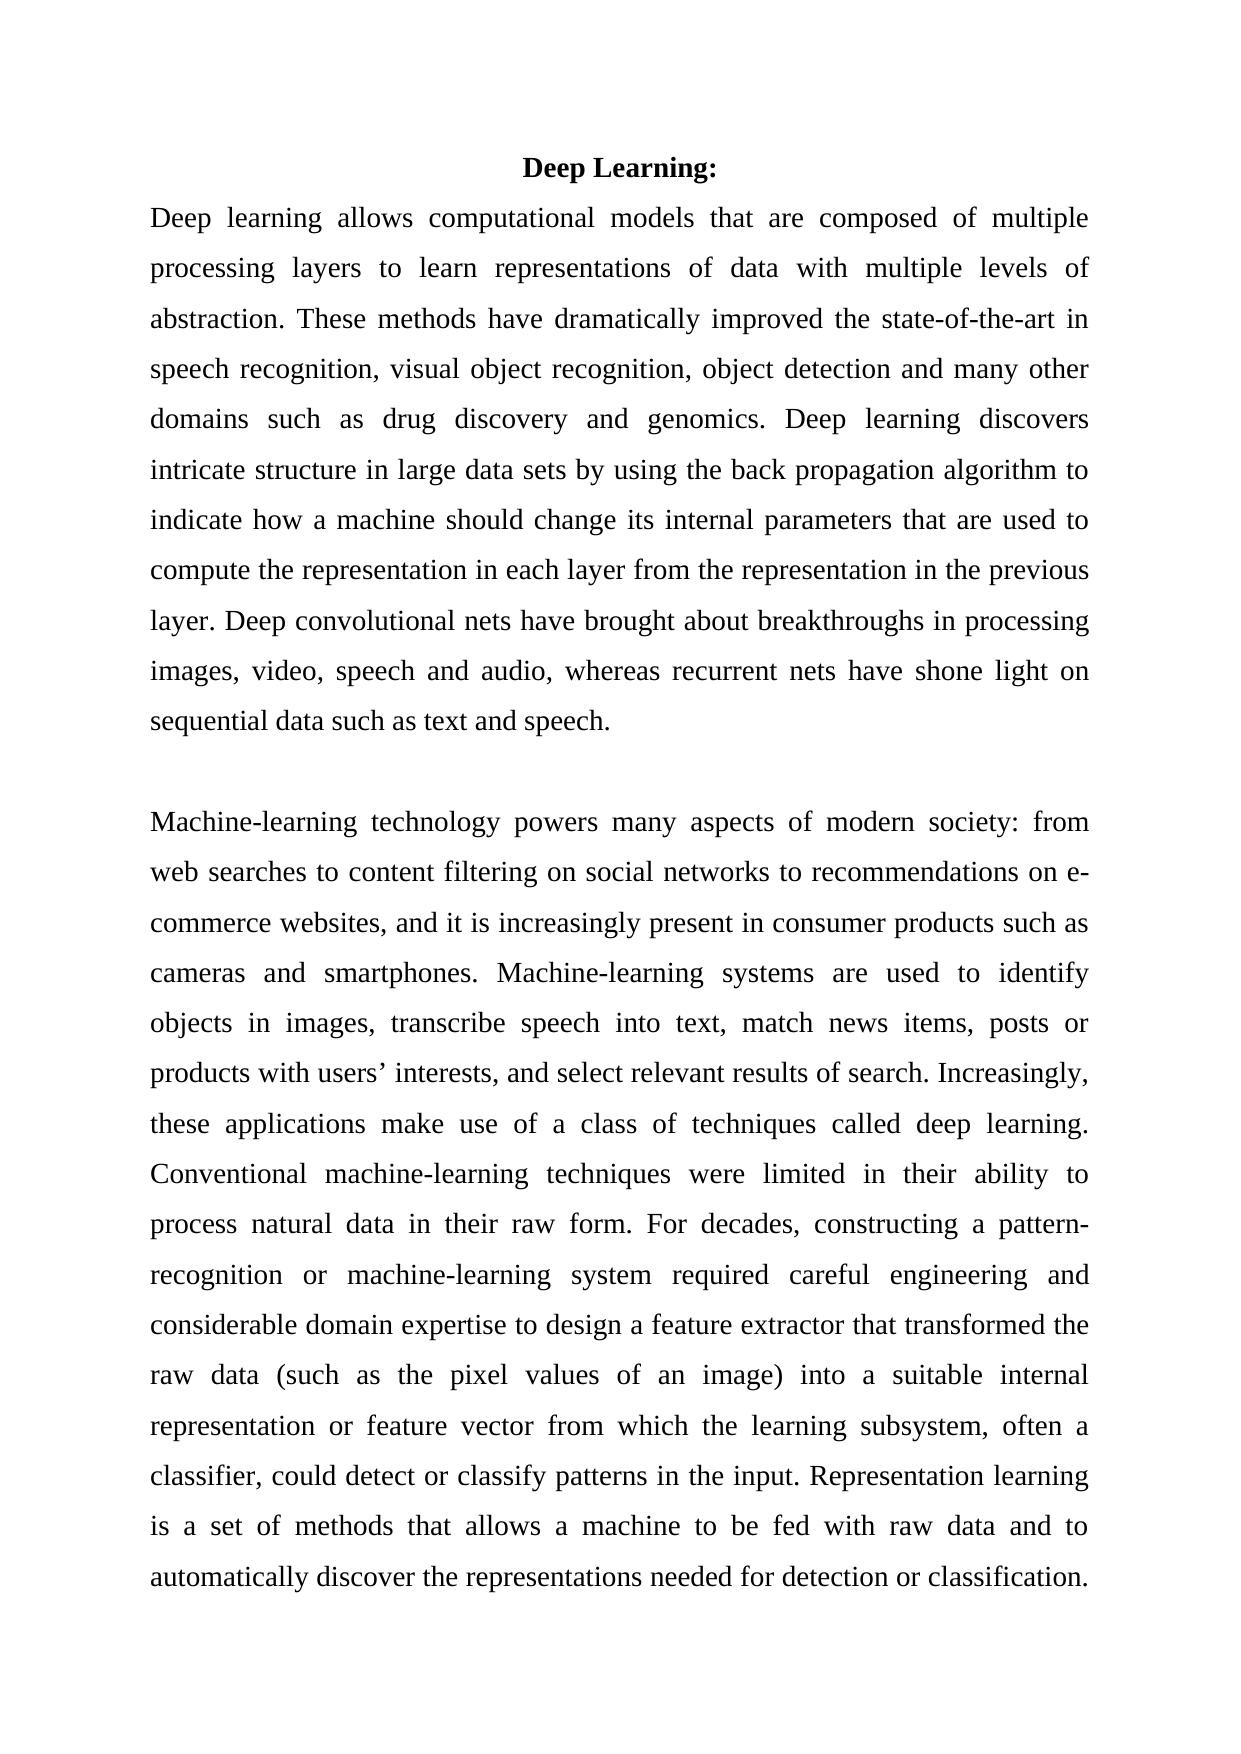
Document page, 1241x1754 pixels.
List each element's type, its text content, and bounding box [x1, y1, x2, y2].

text Deep Learning: [150, 150, 1090, 183]
text Deep learning allows computational models that are composed of multiple processing layers to learn representations of data with multiple levels of abstraction. These methods have dramatically improved the state-of-the-art in speech recognition, visual object recognition, object detection and many other domains such as drug discovery and genomics. Deep learning discovers intricate structure in large data sets by using the back propagation algorithm to indicate how a machine should change its internal parameters that are used to compute the representation in each layer from the representation in the previous layer. Deep convolutional nets have brought about breakthroughs in processing images, video, speech and audio, whereas recurrent nets have shone light on sequential data such as text and speech. [150, 200, 1090, 737]
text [150, 804, 1090, 1592]
